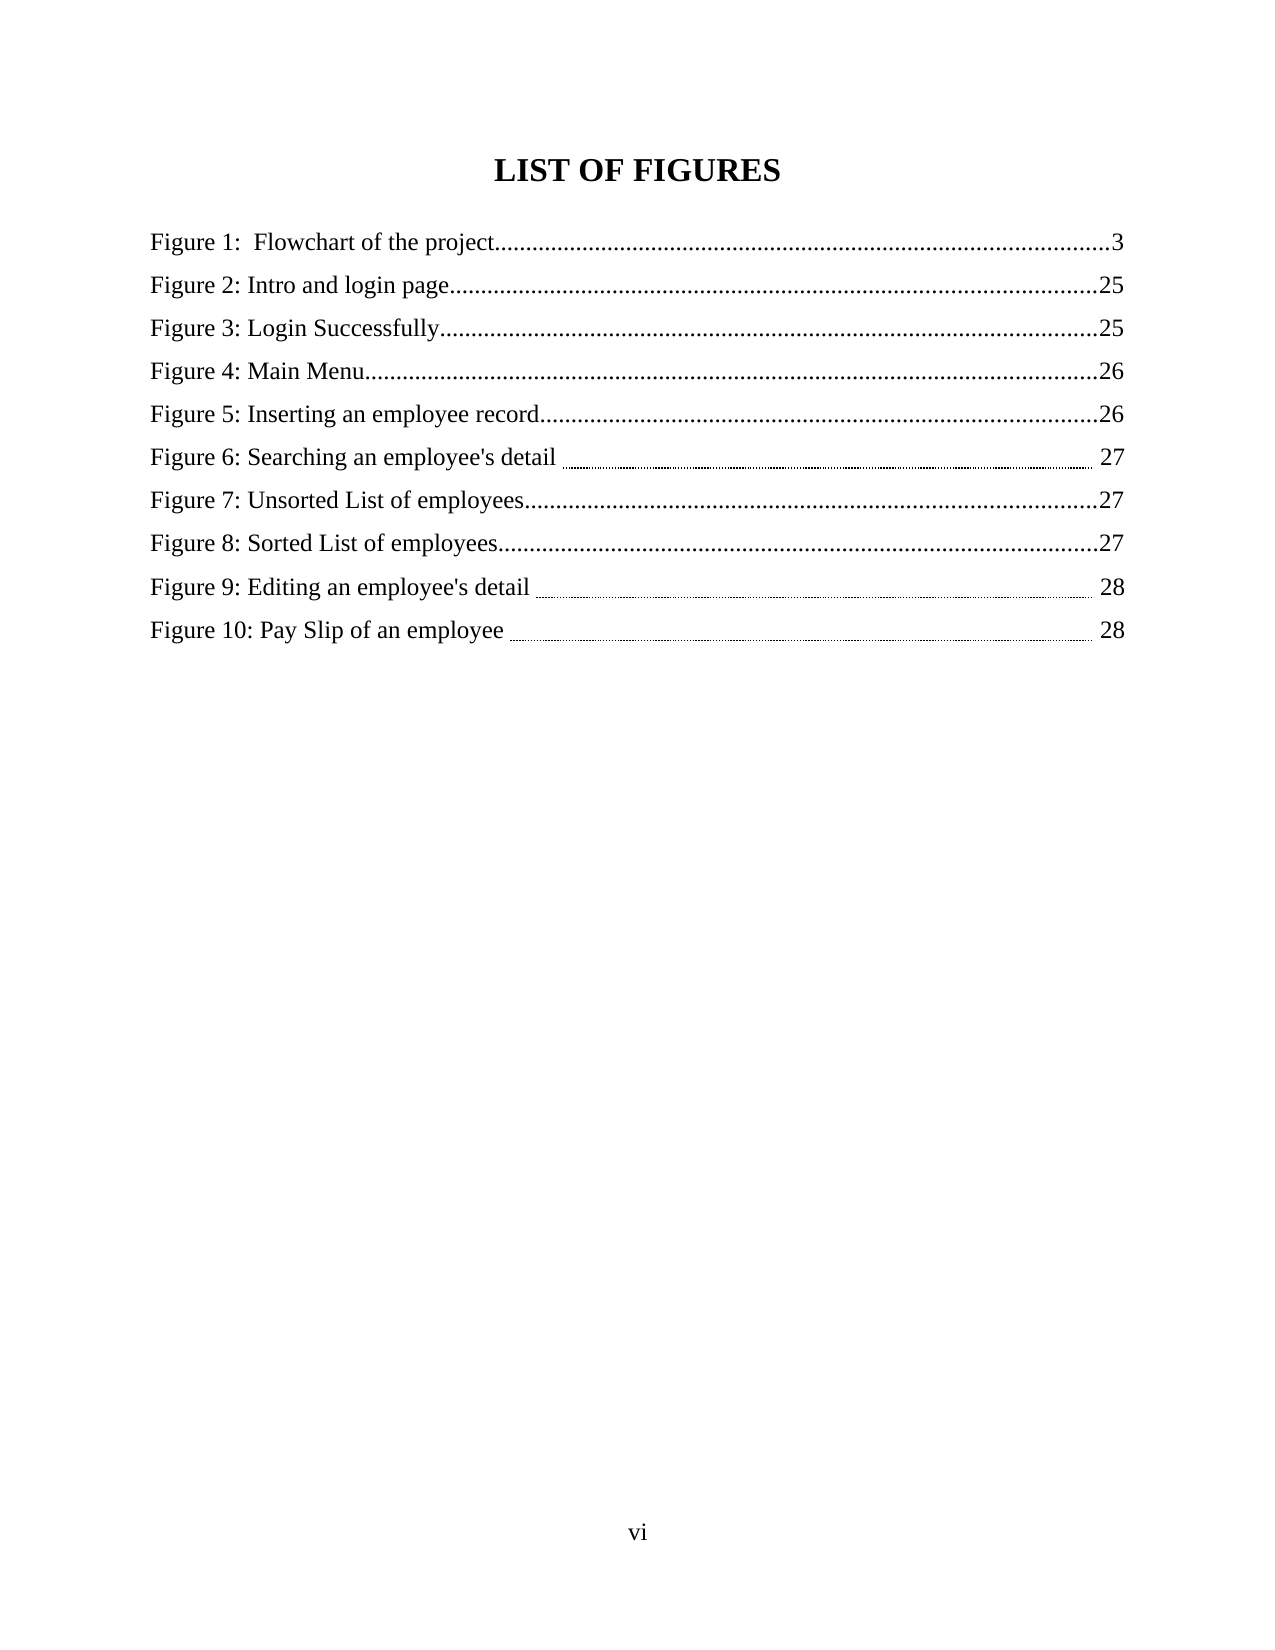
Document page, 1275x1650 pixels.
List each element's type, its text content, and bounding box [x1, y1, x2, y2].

text Figure 9: Editing an employee's detail 28 [150, 572, 1125, 600]
text Figure 5: Inserting an employee record 26 [150, 399, 1125, 428]
text Figure 6: Searching an employee's detail 27 [150, 442, 1125, 471]
text Figure 4: Main Menu 26 [150, 356, 1125, 385]
subtitle LIST OF FIGURES [150, 150, 1125, 188]
text Figure 10: Pay Slip of an employee 28 [150, 615, 1125, 643]
text Figure 3: Login Successfully 25 [150, 313, 1125, 342]
text Figure 8: Sorted List of employees 27 [150, 528, 1125, 557]
text Figure 1: Flowchart of the project 3 [150, 227, 1125, 255]
text Figure 7: Unsorted List of employees 27 [150, 485, 1125, 514]
text Figure 2: Intro and login page 25 [150, 270, 1125, 298]
